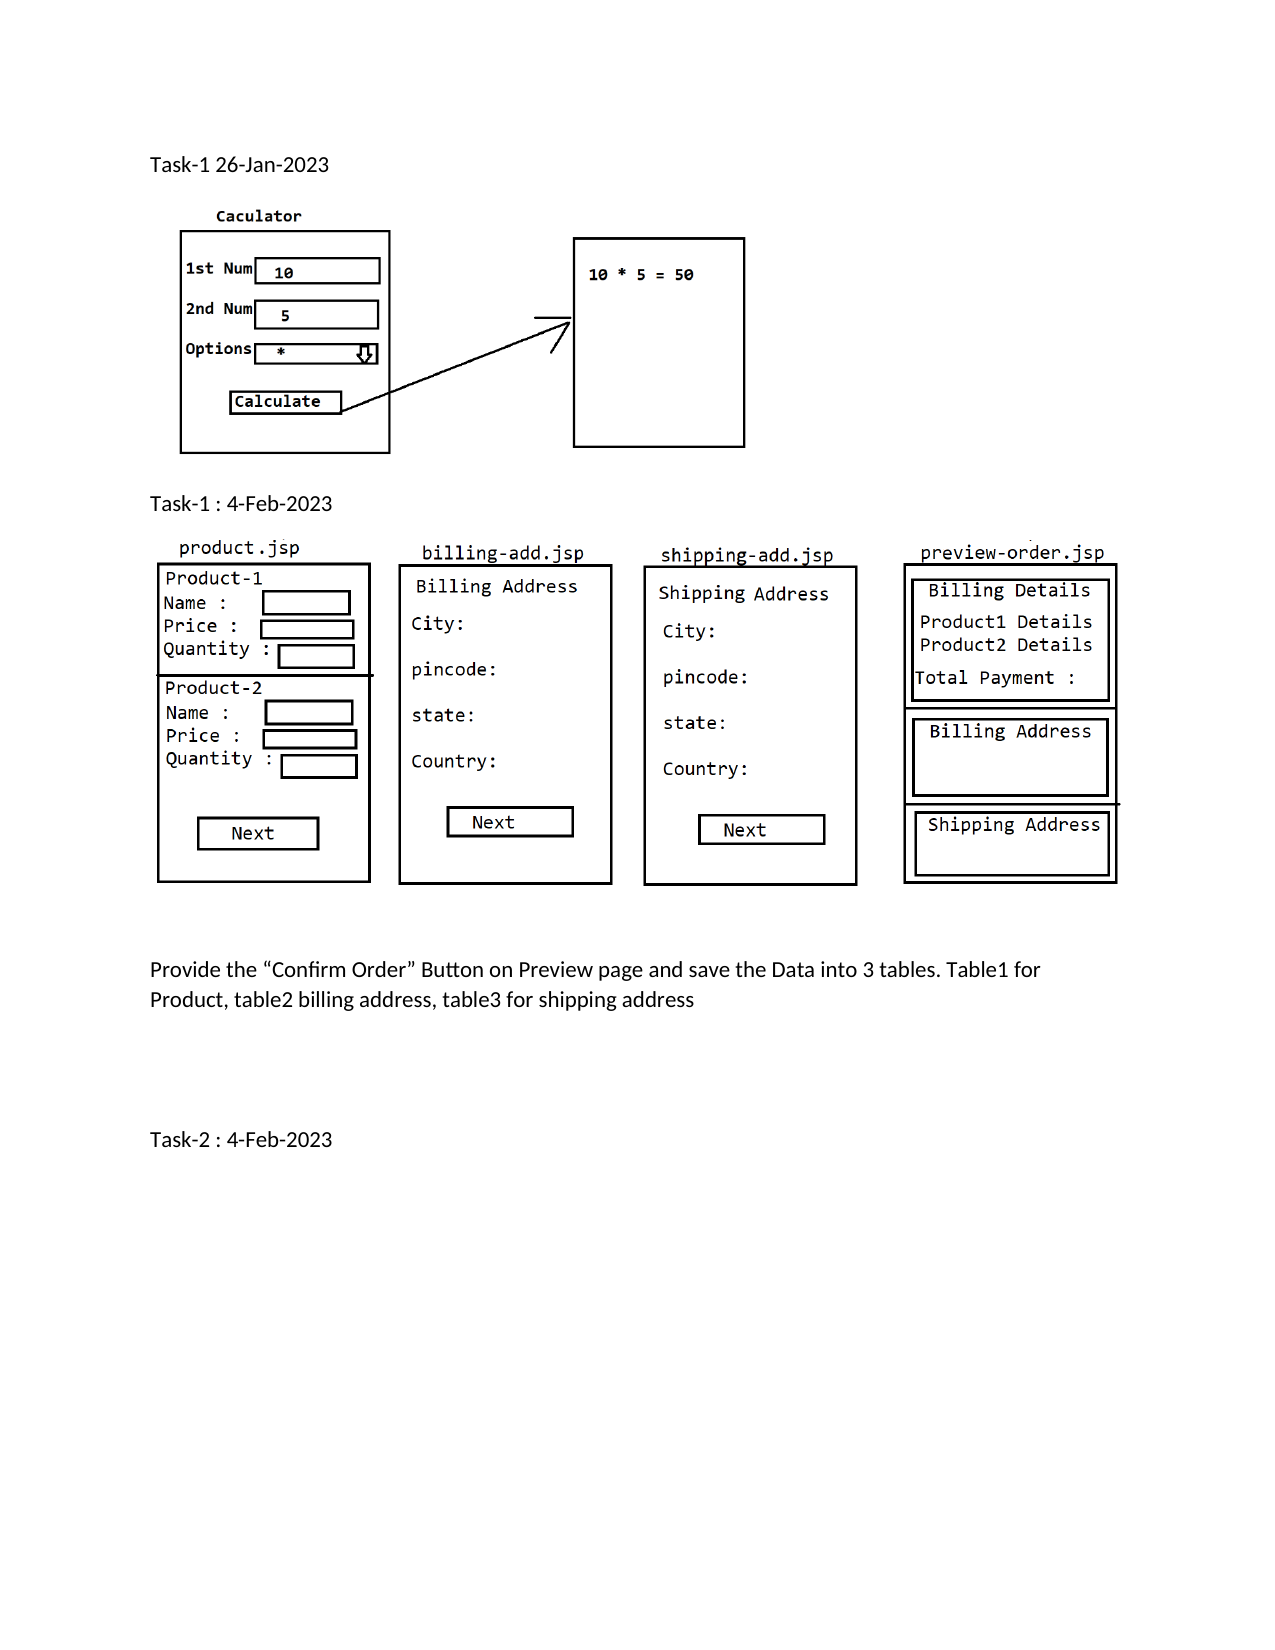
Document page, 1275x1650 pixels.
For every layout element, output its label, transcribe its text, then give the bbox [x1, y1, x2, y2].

text Task-1 : 4-Feb-2023 [150, 489, 1125, 517]
text Provide the “Confirm Order” Button on Preview page and save the Data into 3 tables. Table1 for Product, table2 billing address, table3 for shipping address [150, 955, 1125, 1013]
text Task-1 26-Jan-2023 [150, 150, 1125, 178]
text Task-2 : 4-Feb-2023 [150, 1126, 1125, 1153]
picture [150, 535, 1126, 889]
picture [150, 196, 768, 470]
